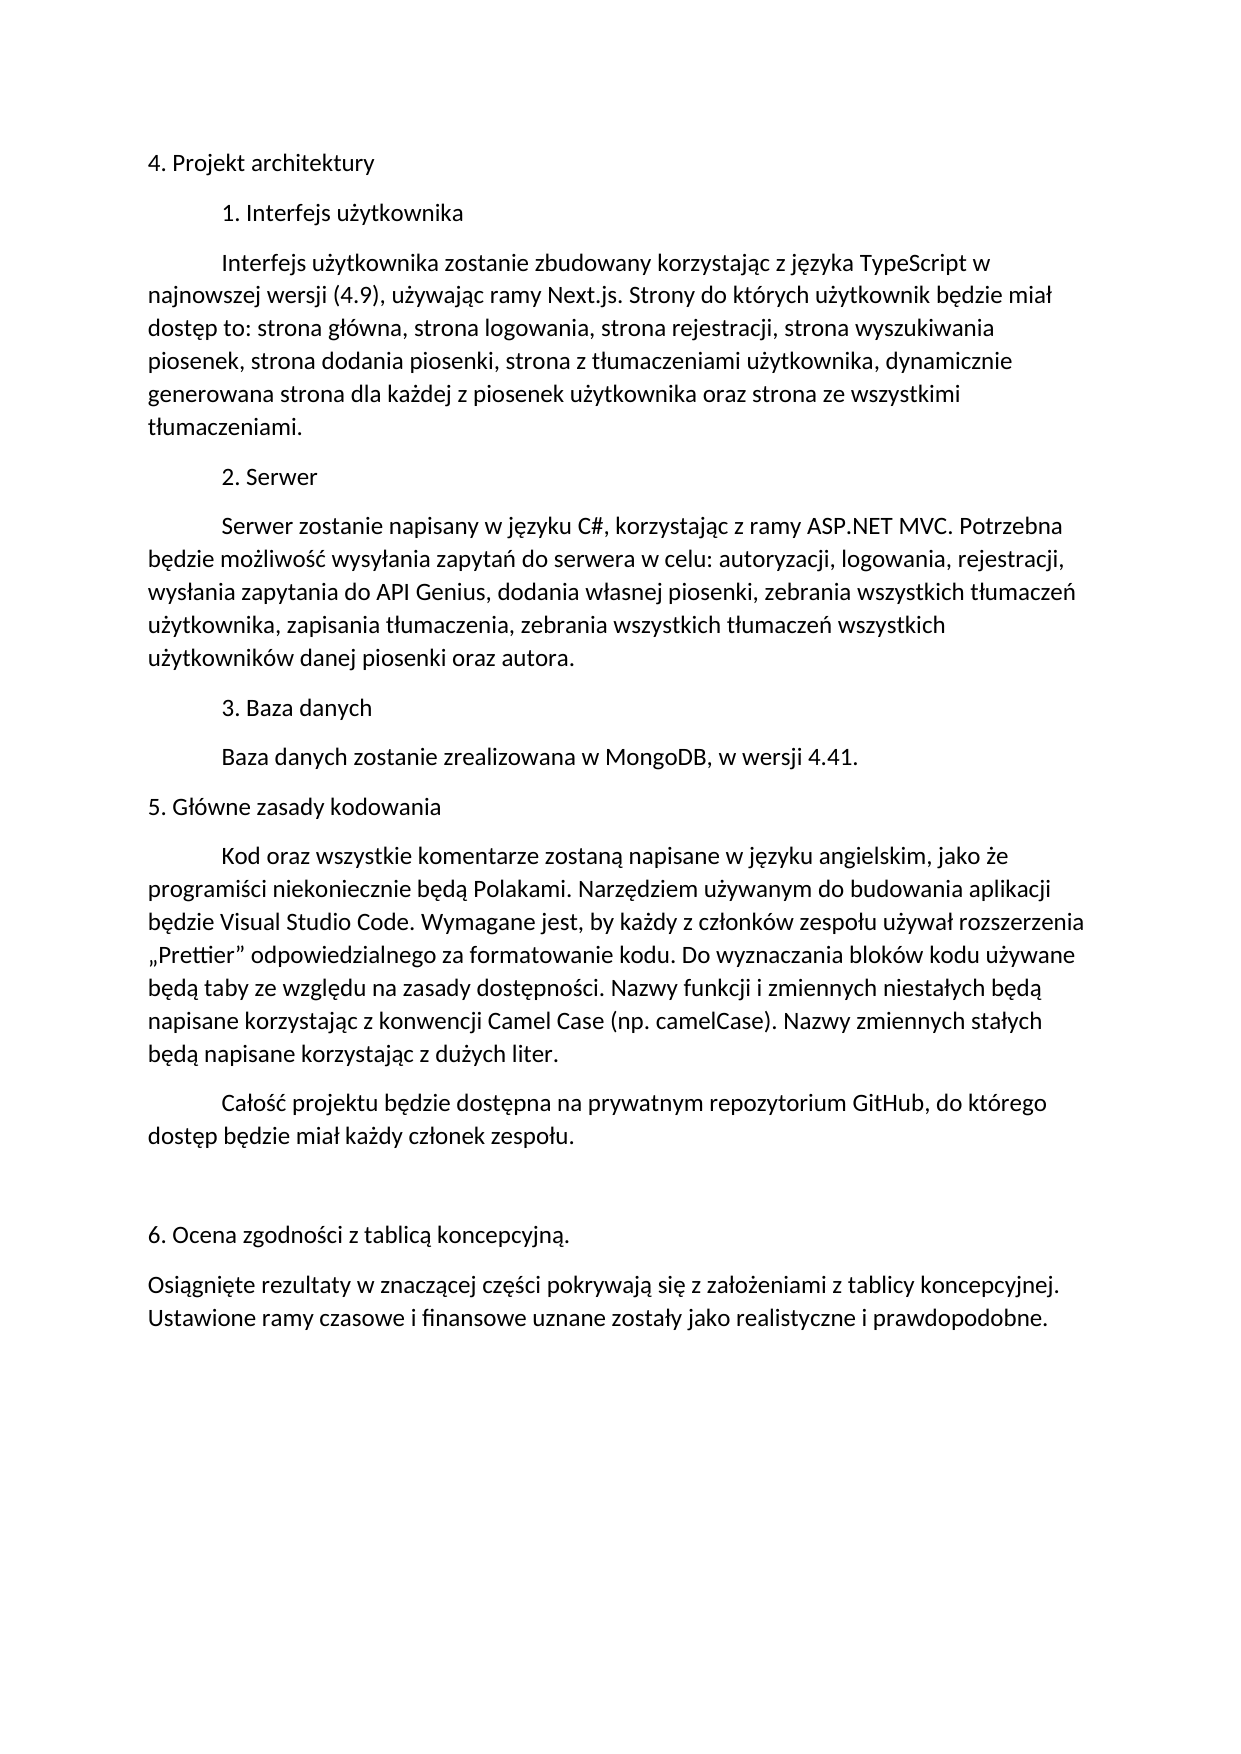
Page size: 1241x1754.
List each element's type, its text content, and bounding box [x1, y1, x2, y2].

text 1. Interfejs użytkownika [148, 197, 1093, 228]
text 2. Serwer [148, 461, 1093, 491]
text Całość projektu będzie dostępna na prywatnym repozytorium GitHub, do którego dostęp będzie miał każdy członek zespołu. [148, 1088, 1093, 1151]
text 6. Ocena zgodności z tablicą koncepcyjną. [148, 1220, 1093, 1250]
text 4. Projekt architektury [148, 148, 1093, 178]
text Osiągnięte rezultaty w znaczącej części pokrywają się z założeniami z tablicy koncepcyjnej. Ustawione ramy czasowe i finansowe uznane zostały jako realistyczne i prawdopodobne. [148, 1269, 1093, 1333]
text Serwer zostanie napisany w języku C#, korzystając z ramy ASP.NET MVC. Potrzebna będzie możliwość wysyłania zapytań do serwera w celu: autoryzacji, logowania, rejestracji, wysłania zapytania do API Genius, dodania własnej piosenki, zebrania wszystkich tłumaczeń użytkownika, zapisania tłumaczenia, zebrania wszystkich tłumaczeń wszystkich użytkowników danej piosenki oraz autora. [148, 511, 1093, 673]
text Interfejs użytkownika zostanie zbudowany korzystając z języka TypeScript w najnowszej wersji (4.9), używając ramy Next.js. Strony do których użytkownik będzie miał dostęp to: strona główna, strona logowania, strona rejestracji, strona wyszukiwania piosenek, strona dodania piosenki, strona z tłumaczeniami użytkownika, dynamicznie generowana strona dla każdej z piosenek użytkownika oraz strona ze wszystkimi tłumaczeniami. [148, 247, 1093, 442]
text 3. Baza danych [148, 692, 1093, 722]
text Kod oraz wszystkie komentarze zostaną napisane w języku angielskim, jako że programiści niekoniecznie będą Polakami. Narzędziem używanym do budowania aplikacji będzie Visual Studio Code. Wymagane jest, by każdy z członków zespołu używał rozszerzenia „Prettier” odpowiedzialnego za formatowanie kodu. Do wyznaczania bloków kodu używane będą taby ze względu na zasady dostępności. Nazwy funkcji i zmiennych niestałych będą napisane korzystając z konwencji Camel Case (np. camelCase). Nazwy zmiennych stałych będą napisane korzystając z dużych liter. [148, 841, 1093, 1068]
text Baza danych zostanie zrealizowana w MongoDB, w wersji 4.41. [148, 741, 1093, 772]
text 5. Główne zasady kodowania [148, 791, 1093, 821]
